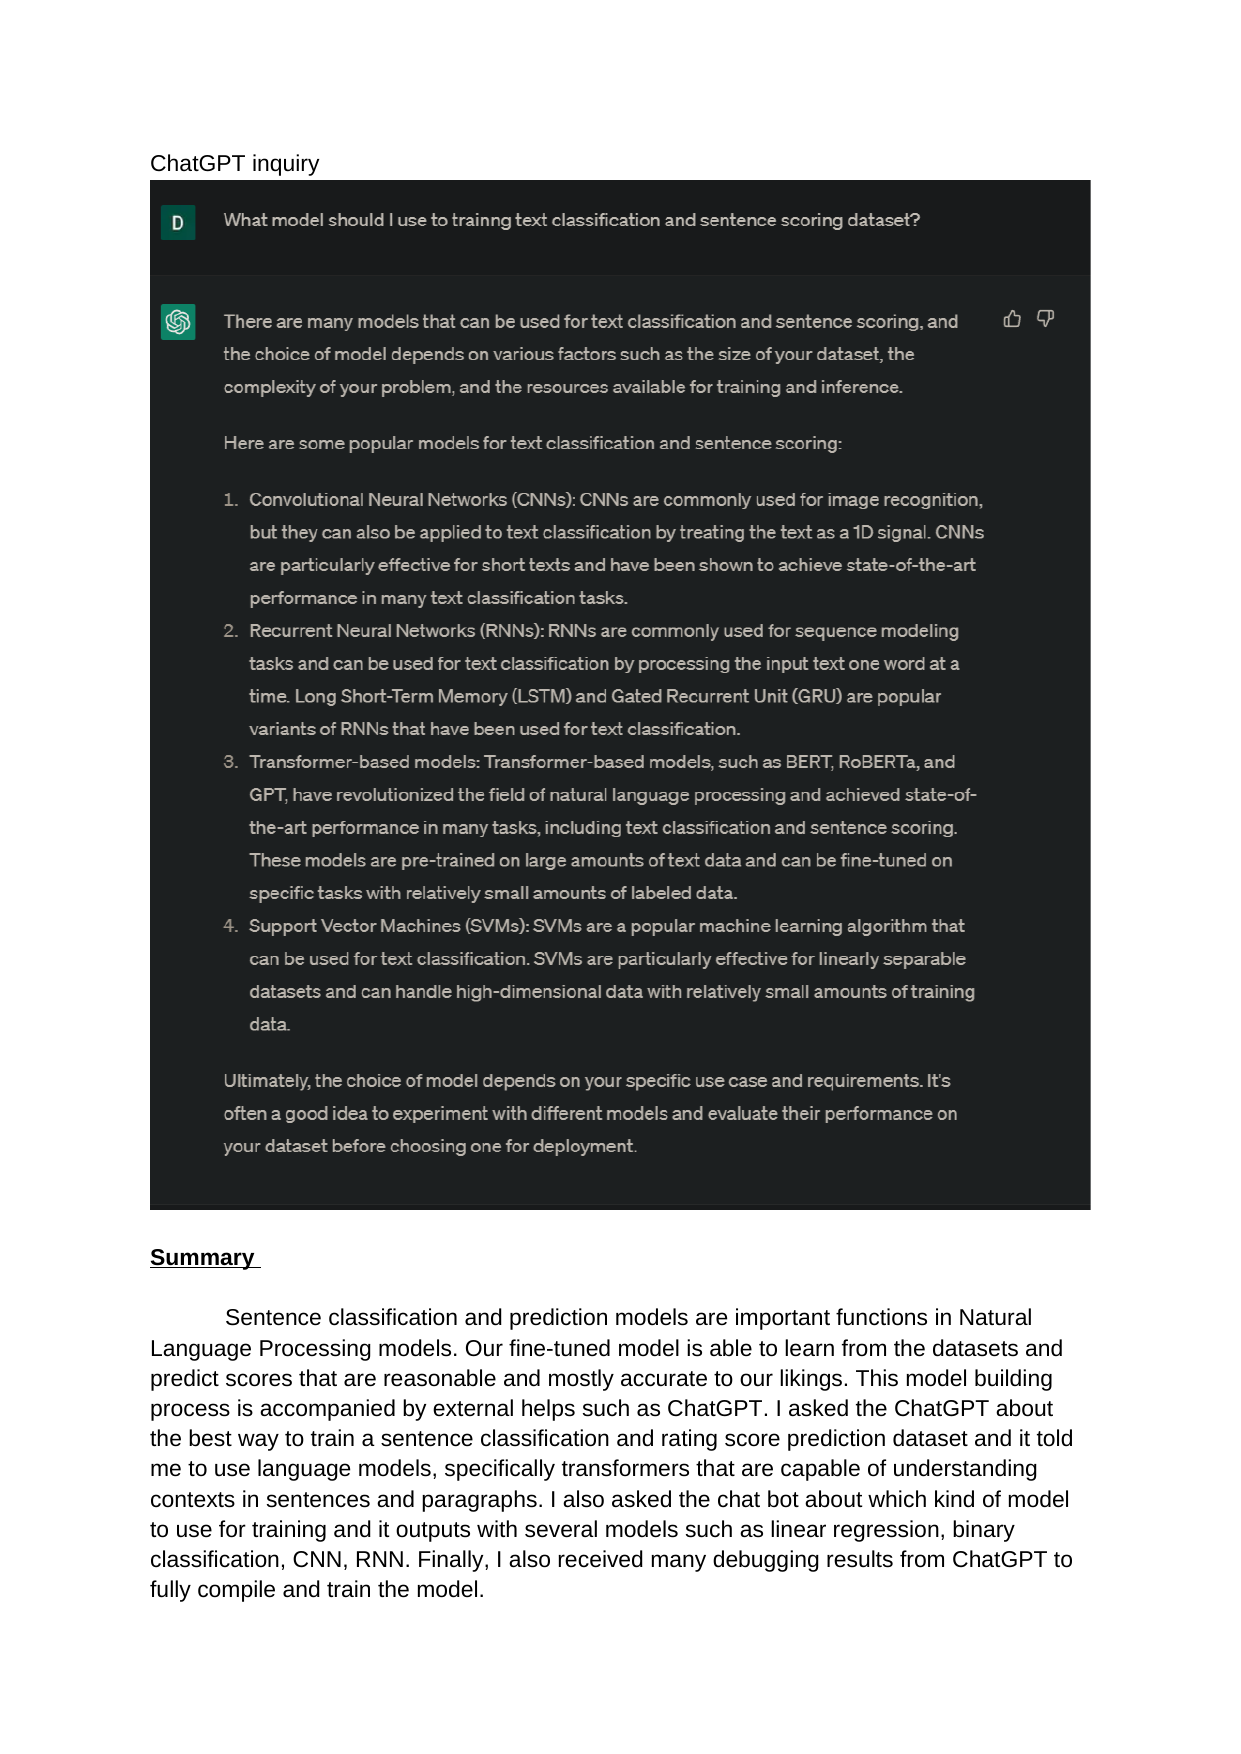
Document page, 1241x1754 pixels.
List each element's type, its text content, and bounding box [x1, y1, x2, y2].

text Sentence classification and prediction models are important functions in Natural Language Processing models. Our fine-tuned model is able to learn from the datasets and predict scores that are reasonable and mostly accurate to our likings. This model building process is accompanied by external helps such as ChatGPT. I asked the ChatGPT about the best way to train a sentence classification and rating score prediction dataset and it told me to use language models, specifically transformers that are capable of understanding contexts in sentences and paragraphs. I also asked the chat bot about which kind of model to use for training and it outputs with several models such as linear regression, binary classification, CNN, RNN. Finally, I also received many debugging results from ChatGPT to fully compile and train the model. [150, 1304, 1090, 1603]
picture [150, 180, 1091, 1210]
text Summary [150, 1244, 1090, 1270]
